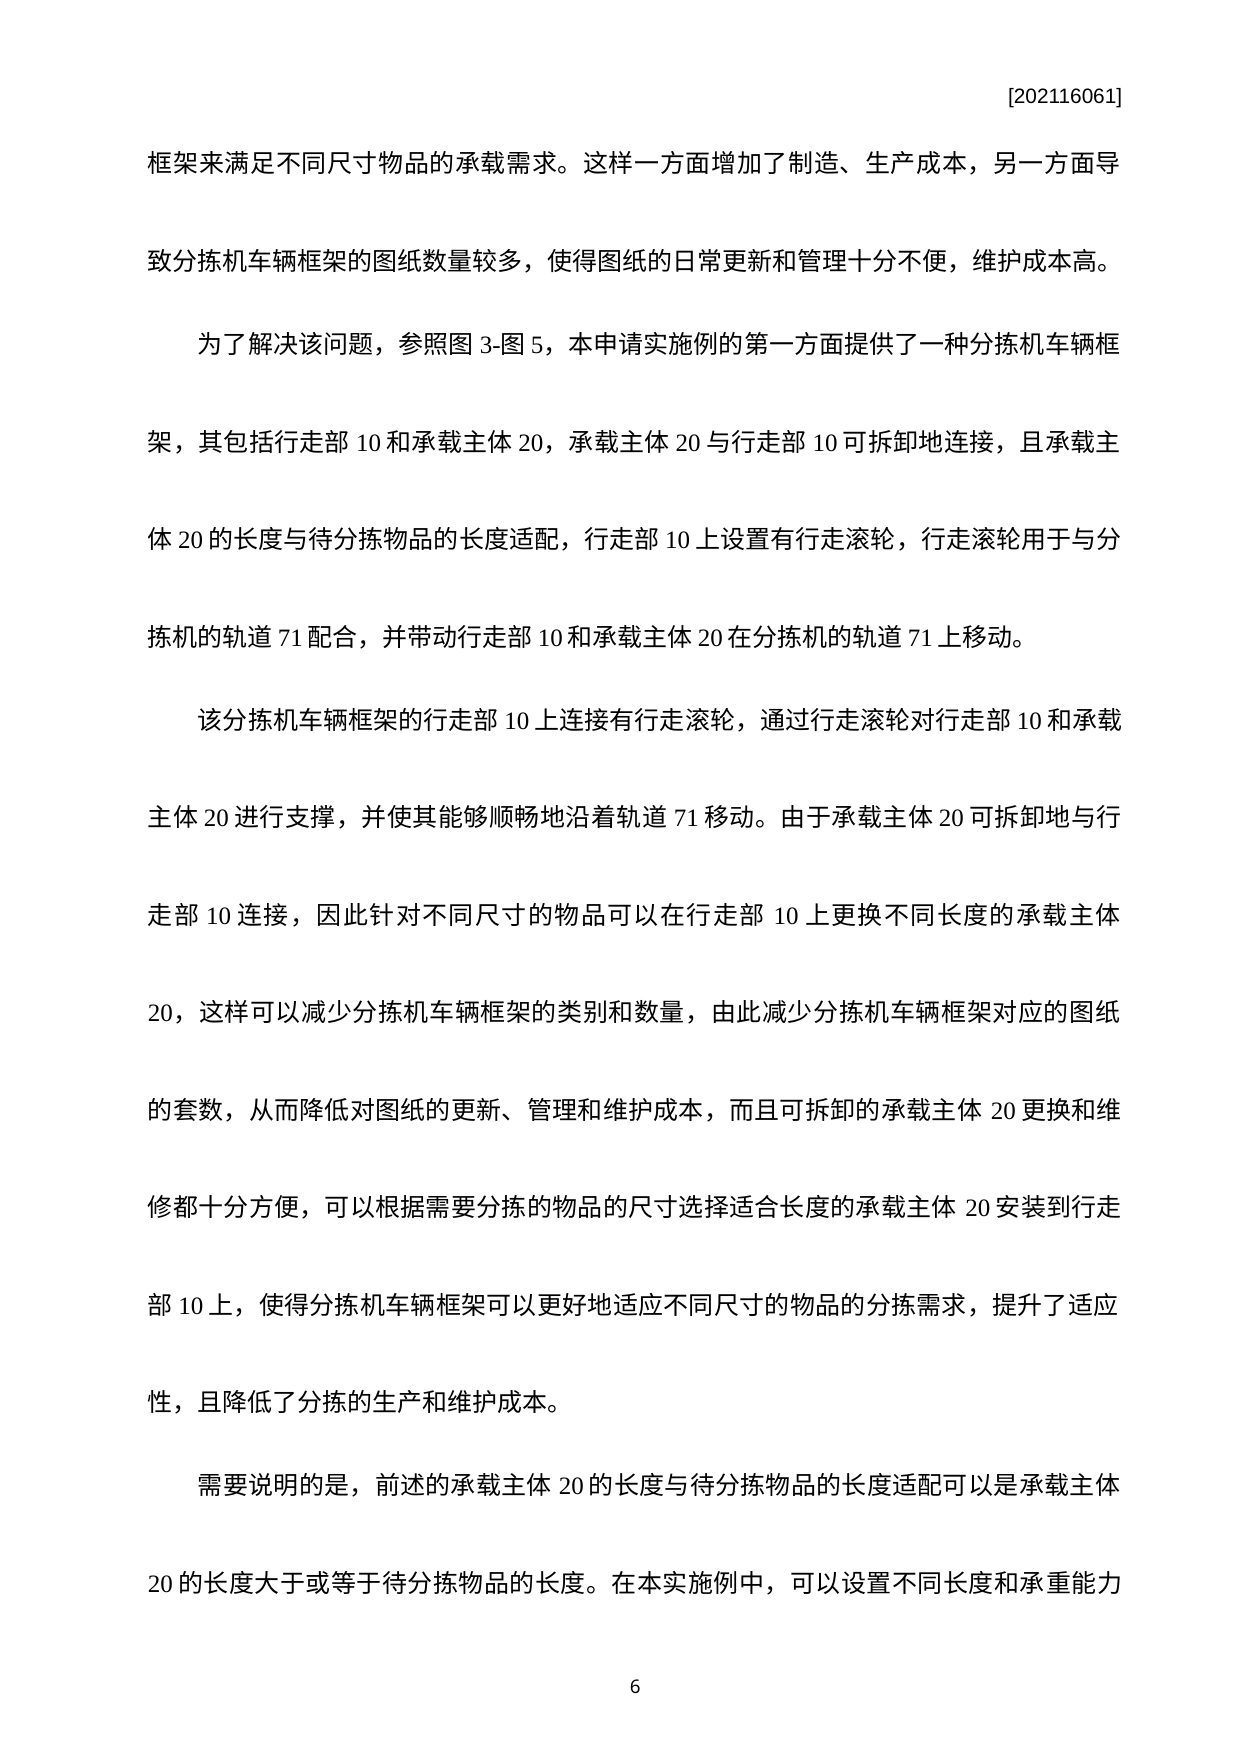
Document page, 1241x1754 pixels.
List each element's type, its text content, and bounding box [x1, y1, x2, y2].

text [148, 129, 1122, 292]
text 为了解决该问题，参照图3-图5，本申请实施例的第一方面提供了一种分拣机车辆框架，其包括行走部10和承载主体20，承载主体20与行走部10可拆卸地连接，且承载主体20的长度与待分拣物品的长度适配，行走部10上设置有行走滚轮，行走滚轮用于与分拣机的轨道71配合，并带动行走部10和承载主体20在分拣机的轨道71上移动。 [148, 310, 1122, 668]
text 该分拣机车辆框架的行走部10上连接有行走滚轮，通过行走滚轮对行走部10和承载主体20进行支撑，并使其能够顺畅地沿着轨道71移动。由于承载主体20可拆卸地与行走部10连接，因此针对不同尺寸的物品可以在行走部10上更换不同长度的承载主体20，这样可以减少分拣机车辆框架的类别和数量，由此减少分拣机车辆框架对应的图纸的套数，从而降低对图纸的更新、管理和维护成本，而且可拆卸的承载主体20更换和维修都十分方便，可以根据需要分拣的物品的尺寸选择适合长度的承载主体20安装到行走部10上，使得分拣机车辆框架可以更好地适应不同尺寸的物品的分拣需求，提升了适应性，且降低了分拣的生产和维护成本。 [148, 686, 1122, 1433]
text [148, 1451, 1122, 1614]
